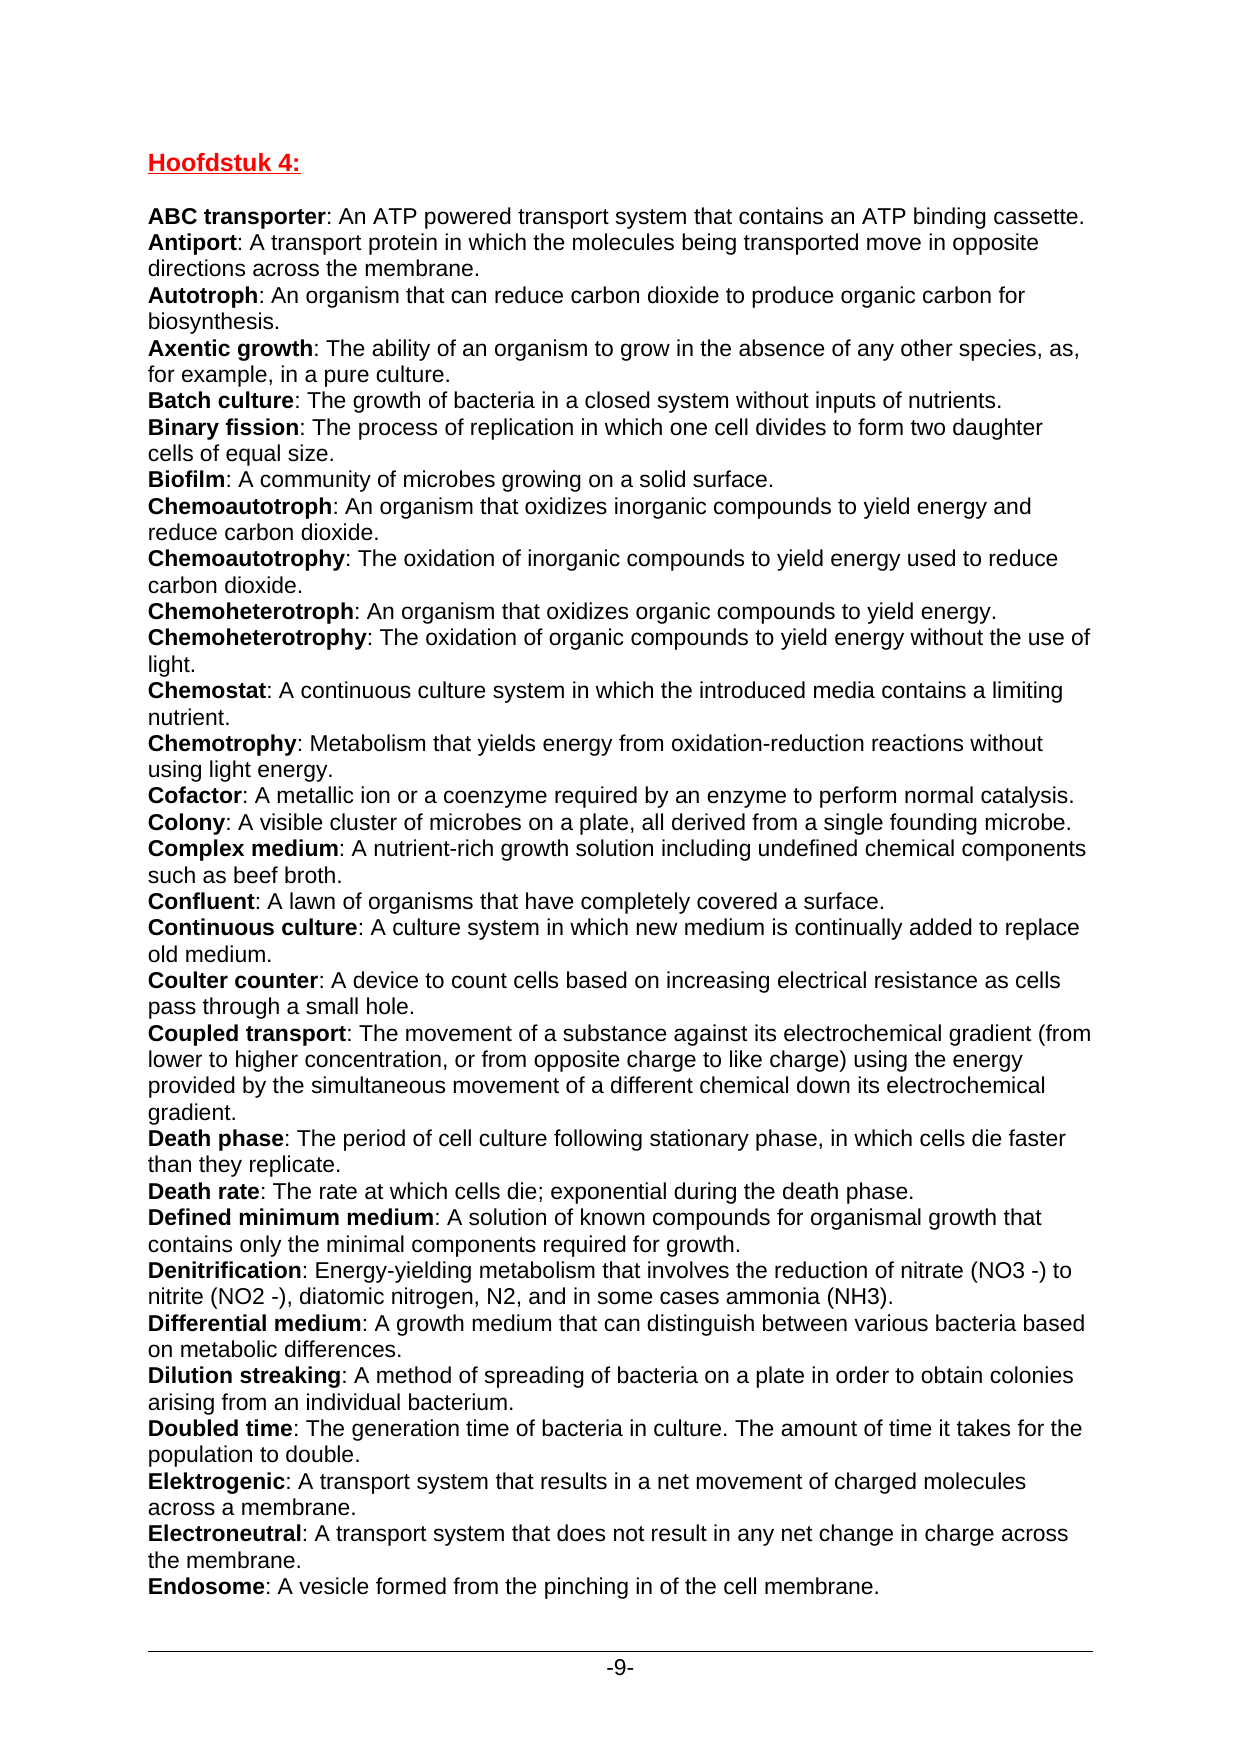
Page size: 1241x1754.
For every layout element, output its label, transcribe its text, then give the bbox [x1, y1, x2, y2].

text Axentic growth: The ability of an organism to grow in the absence of any other species, as, for example, in a pure culture. [148, 334, 1093, 387]
text Batch culture: The growth of bacteria in a closed system without inputs of nutrients. [148, 387, 1093, 413]
text Chemotrophy: Metabolism that yields energy from oxidation-reduction reactions without using light energy. [148, 730, 1093, 782]
text Doubled time: The generation time of bacteria in culture. The amount of time it takes for the population to double. [148, 1415, 1093, 1468]
text Continuous culture: A culture system in which new medium is continually added to replace old medium. [148, 914, 1093, 967]
text ABC transporter: An ATP powered transport system that contains an ATP binding cassette. [148, 203, 1093, 229]
text Endosome: A vesicle formed from the pinching in of the cell membrane. [148, 1573, 1093, 1599]
text Complex medium: A nutrient-rich growth solution including undefined chemical components such as beef broth. [148, 835, 1093, 888]
text Chemostat: A continuous culture system in which the introduced media contains a limiting nutrient. [148, 677, 1093, 730]
text Death rate: The rate at which cells die; exponential during the death phase. [148, 1178, 1093, 1204]
text Death phase: The period of cell culture following stationary phase, in which cells die faster than they replicate. [148, 1125, 1093, 1178]
text Coulter counter: A device to count cells based on increasing electrical resistance as cells pass through a small hole. [148, 967, 1093, 1020]
text Chemoautotrophy: The oxidation of inorganic compounds to yield energy used to reduce carbon dioxide. [148, 545, 1093, 598]
text Binary fission: The process of replication in which one cell divides to form two daughter cells of equal size. [148, 413, 1093, 466]
text Electroneutral: A transport system that does not result in any net change in charge across the membrane. [148, 1520, 1093, 1573]
text Antiport: A transport protein in which the molecules being transported move in opposite directions across the membrane. [148, 229, 1093, 282]
text Confluent: A lawn of organisms that have completely covered a surface. [148, 888, 1093, 914]
text Cofactor: A metallic ion or a coenzyme required by an enzyme to perform normal catalysis. [148, 782, 1093, 809]
text Elektrogenic: A transport system that results in a net movement of charged molecules across a membrane. [148, 1468, 1093, 1520]
text Chemoheterotroph: An organism that oxidizes organic compounds to yield energy. [148, 598, 1093, 624]
text Colony: A visible cluster of microbes on a plate, all derived from a single founding microbe. [148, 809, 1093, 835]
text Hoofdstuk 4: [148, 148, 1093, 176]
text Chemoautotroph: An organism that oxidizes inorganic compounds to yield energy and reduce carbon dioxide. [148, 493, 1093, 545]
text Differential medium: A growth medium that can distinguish between various bacteria based on metabolic differences. [148, 1309, 1093, 1362]
text Defined minimum medium: A solution of known compounds for organismal growth that contains only the minimal components required for growth. [148, 1204, 1093, 1257]
text Autotroph: An organism that can reduce carbon dioxide to produce organic carbon for biosynthesis. [148, 282, 1093, 334]
text Denitrification: Energy-yielding metabolism that involves the reduction of nitrate (NO3 -) to nitrite (NO2 -), diatomic nitrogen, N2, and in some cases ammonia (NH3). [148, 1257, 1093, 1309]
text Dilution streaking: A method of spreading of bacteria on a plate in order to obtain colonies arising from an individual bacterium. [148, 1362, 1093, 1415]
text Chemoheterotrophy: The oxidation of organic compounds to yield energy without the use of light. [148, 624, 1093, 677]
text Biofilm: A community of microbes growing on a solid surface. [148, 466, 1093, 493]
text Coupled transport: The movement of a substance against its electrochemical gradient (from lower to higher concentration, or from opposite charge to like charge) using the energy provided by the simultaneous movement of a different chemical down its electrochemical gradient. [148, 1020, 1093, 1125]
